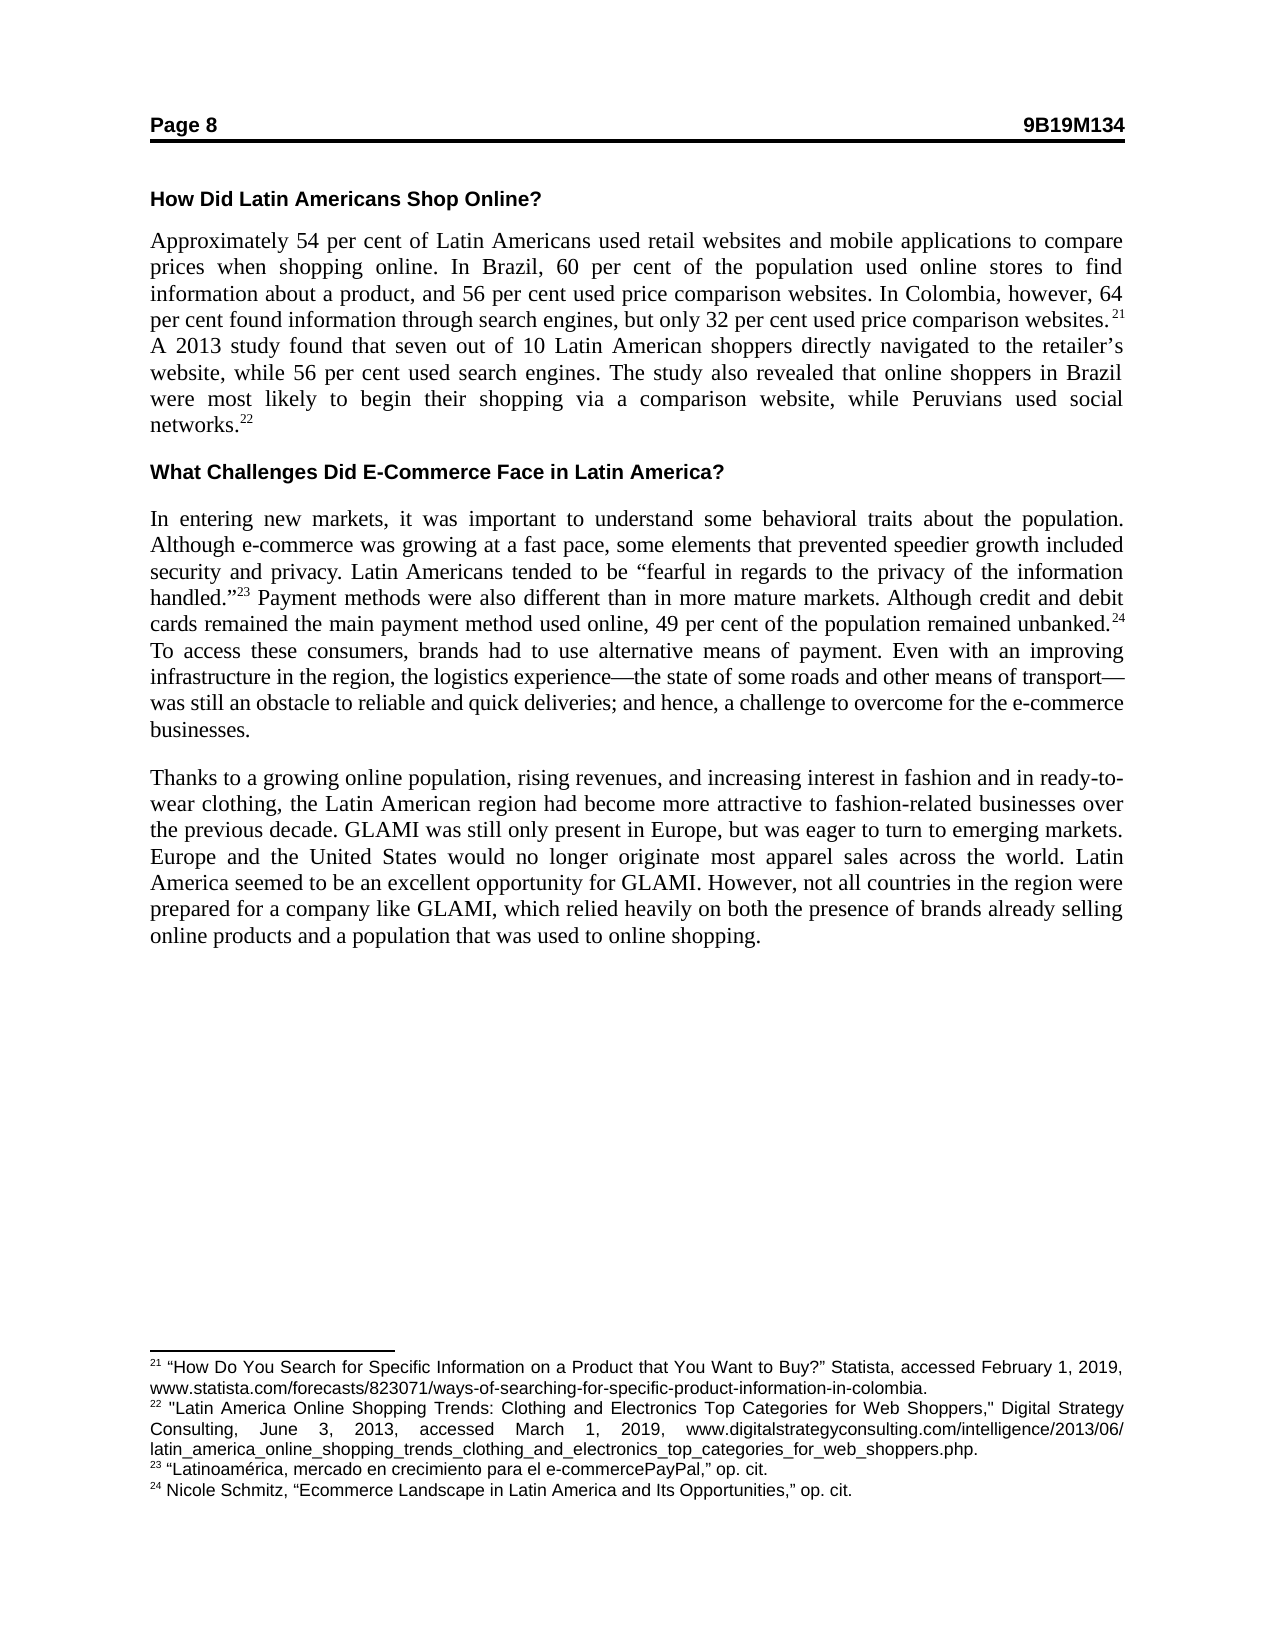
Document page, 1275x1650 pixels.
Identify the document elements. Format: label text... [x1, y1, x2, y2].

text How Did Latin Americans Shop Online? [150, 186, 1125, 210]
text What Challenges Did E-Commerce Face in Latin America? [150, 459, 1125, 483]
text Thanks to a growing online population, rising revenues, and increasing interest in fashion and in ready-to-wear clothing, the Latin American region had become more attractive to fashion-related businesses over the previous decade. GLAMI was still only present in Europe, but was eager to turn to emerging markets. Europe and the United States would no longer originate most apparel sales across the world. Latin America seemed to be an excellent opportunity for GLAMI. However, not all countries in the region were prepared for a company like GLAMI, which relied heavily on both the presence of brands already selling online products and a population that was used to online shopping. [150, 764, 1125, 948]
text Approximately 54 per cent of Latin Americans used retail websites and mobile applications to compare prices when shopping online. In Brazil, 60 per cent of the population used online stores to find information about a product, and 56 per cent used price comparison websites. In Colombia, however, 64 per cent found information through search engines, but only 32 per cent used price comparison websites. A 2013 study found that seven out of 10 Latin American shoppers directly navigated to the retailer’s website, while 56 per cent used search engines. The study also revealed that online shoppers in Brazil were most likely to begin their shopping via a comparison website, while Peruvians used social networks. [150, 227, 1125, 438]
text In entering new markets, it was important to understand some behavioral traits about the population. Although e-commerce was growing at a fast pace, some elements that prevented speedier growth included security and privacy. Latin Americans tended to be “fearful in regards to the privacy of the information handled.” Payment methods were also different than in more mature markets. Although credit and debit cards remained the main payment method used online, 49 per cent of the population remained unbanked. To access these consumers, brands had to use alternative means of payment. Even with an improving infrastructure in the region, the logistics experience—the state of some roads and other means of transport—was still an obstacle to reliable and quick deliveries; and hence, a challenge to overcome for the e-commerce businesses. [150, 505, 1125, 742]
